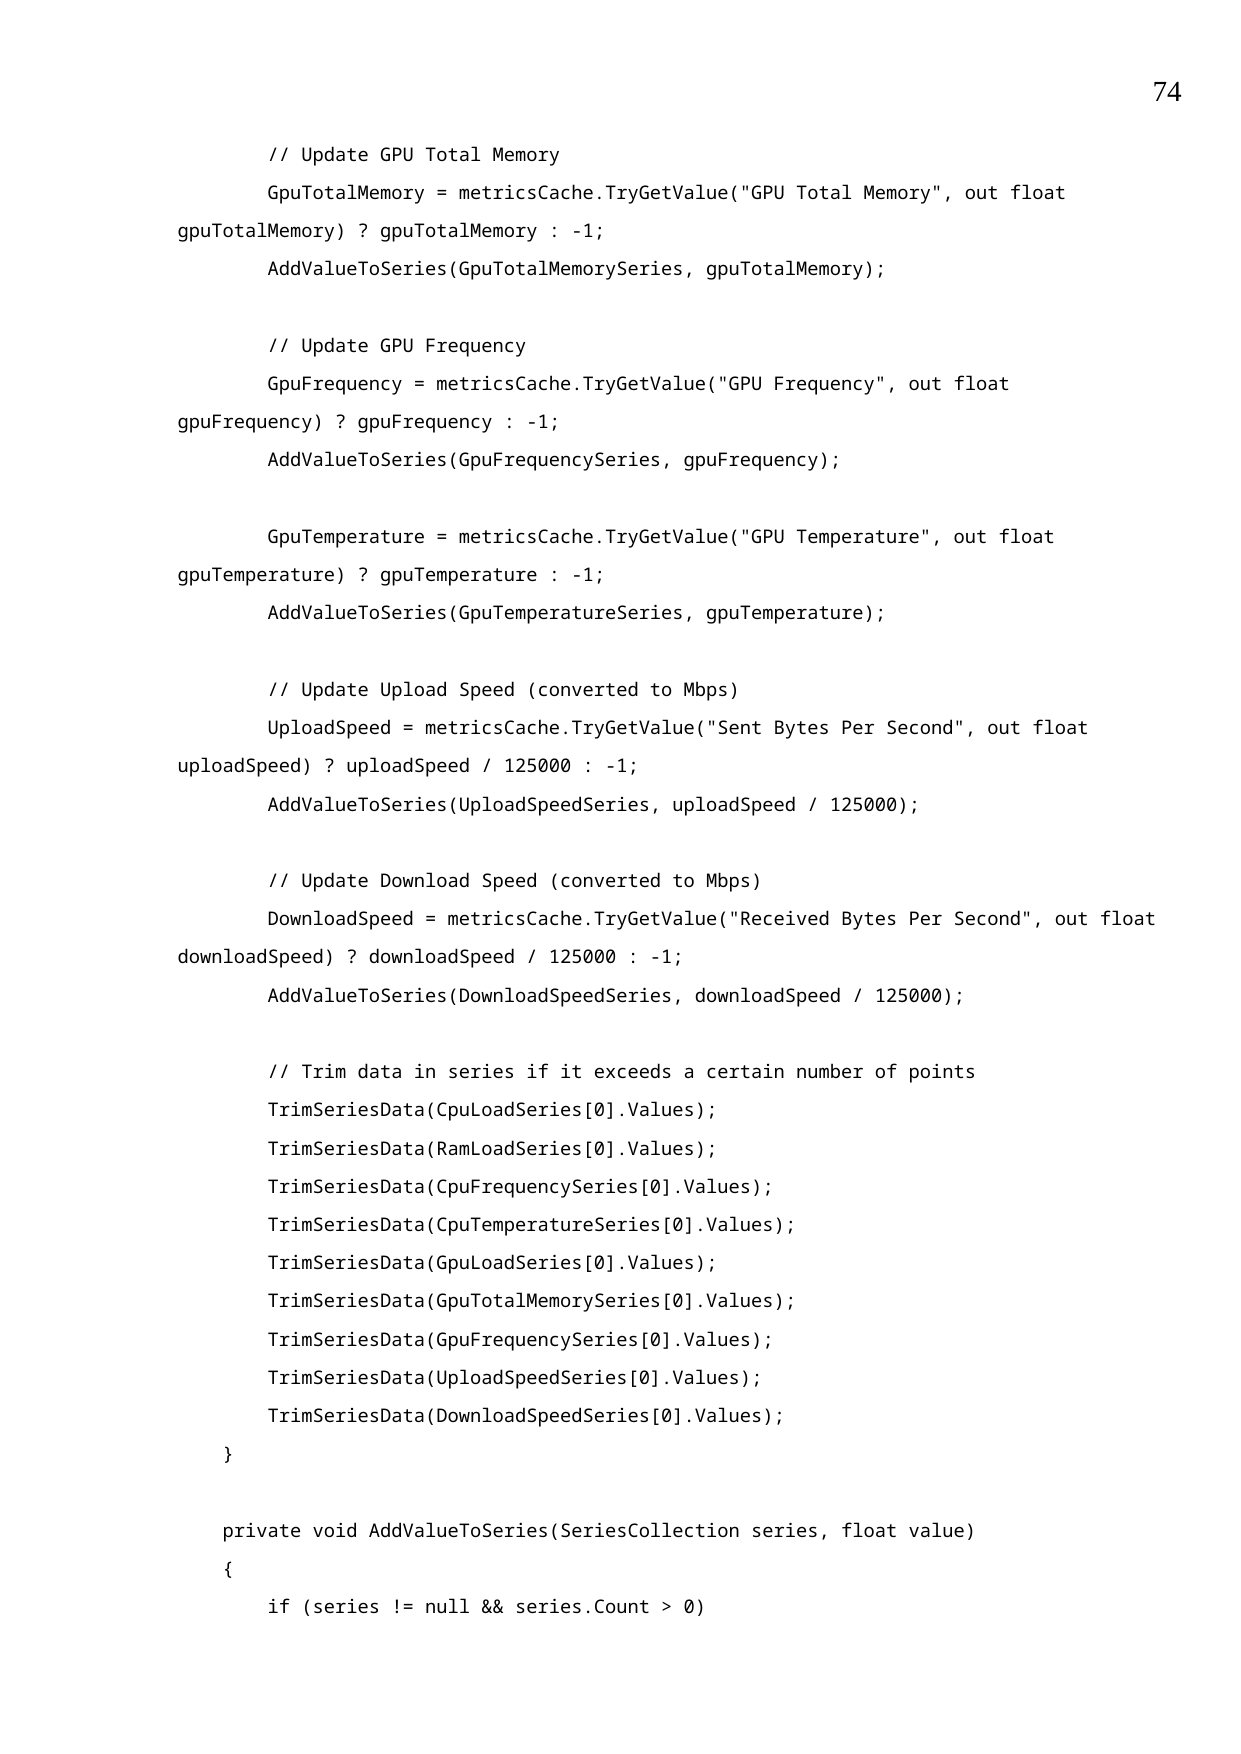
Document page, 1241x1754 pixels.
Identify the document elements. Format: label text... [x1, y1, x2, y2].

text { [177, 1555, 1181, 1581]
text } [177, 1441, 1181, 1466]
text TrimSeriesData(GpuFrequencySeries[0].Values); [177, 1326, 1181, 1352]
text TrimSeriesData(CpuFrequencySeries[0].Values); [177, 1173, 1181, 1199]
text // Update Upload Speed (converted to Mbps) [177, 676, 1181, 702]
text TrimSeriesData(GpuLoadSeries[0].Values); [177, 1249, 1181, 1275]
text // Trim data in series if it exceeds a certain number of points [177, 1058, 1181, 1084]
text TrimSeriesData(CpuTemperatureSeries[0].Values); [177, 1211, 1181, 1237]
text AddValueToSeries(GpuTotalMemorySeries, gpuTotalMemory); [177, 256, 1181, 281]
text GpuTotalMemory = metricsCache.TryGetValue("GPU Total Memory", out float gpuTotalMemory) ? gpuTotalMemory : -1; [177, 179, 1181, 243]
text UploadSpeed = metricsCache.TryGetValue("Sent Bytes Per Second", out float uploadSpeed) ? uploadSpeed / 125000 : -1; [177, 714, 1181, 778]
text AddValueToSeries(GpuTemperatureSeries, gpuTemperature); [177, 600, 1181, 625]
text AddValueToSeries(GpuFrequencySeries, gpuFrequency); [177, 447, 1181, 472]
text if (series != null && series.Count > 0) [177, 1594, 1181, 1619]
text TrimSeriesData(CpuLoadSeries[0].Values); [177, 1097, 1181, 1122]
text GpuTemperature = metricsCache.TryGetValue("GPU Temperature", out float gpuTemperature) ? gpuTemperature : -1; [177, 523, 1181, 587]
text private void AddValueToSeries(SeriesCollection series, float value) [177, 1517, 1181, 1543]
text TrimSeriesData(DownloadSpeedSeries[0].Values); [177, 1402, 1181, 1428]
text // Update Download Speed (converted to Mbps) [177, 867, 1181, 893]
text TrimSeriesData(RamLoadSeries[0].Values); [177, 1135, 1181, 1160]
text TrimSeriesData(GpuTotalMemorySeries[0].Values); [177, 1288, 1181, 1313]
text // Update GPU Total Memory [177, 141, 1181, 166]
text AddValueToSeries(UploadSpeedSeries, uploadSpeed / 125000); [177, 791, 1181, 816]
text DownloadSpeed = metricsCache.TryGetValue("Received Bytes Per Second", out float downloadSpeed) ? downloadSpeed / 125000 : -1; [177, 906, 1181, 969]
text GpuFrequency = metricsCache.TryGetValue("GPU Frequency", out float gpuFrequency) ? gpuFrequency : -1; [177, 370, 1181, 434]
text TrimSeriesData(UploadSpeedSeries[0].Values); [177, 1364, 1181, 1390]
text // Update GPU Frequency [177, 332, 1181, 358]
text AddValueToSeries(DownloadSpeedSeries, downloadSpeed / 125000); [177, 982, 1181, 1007]
